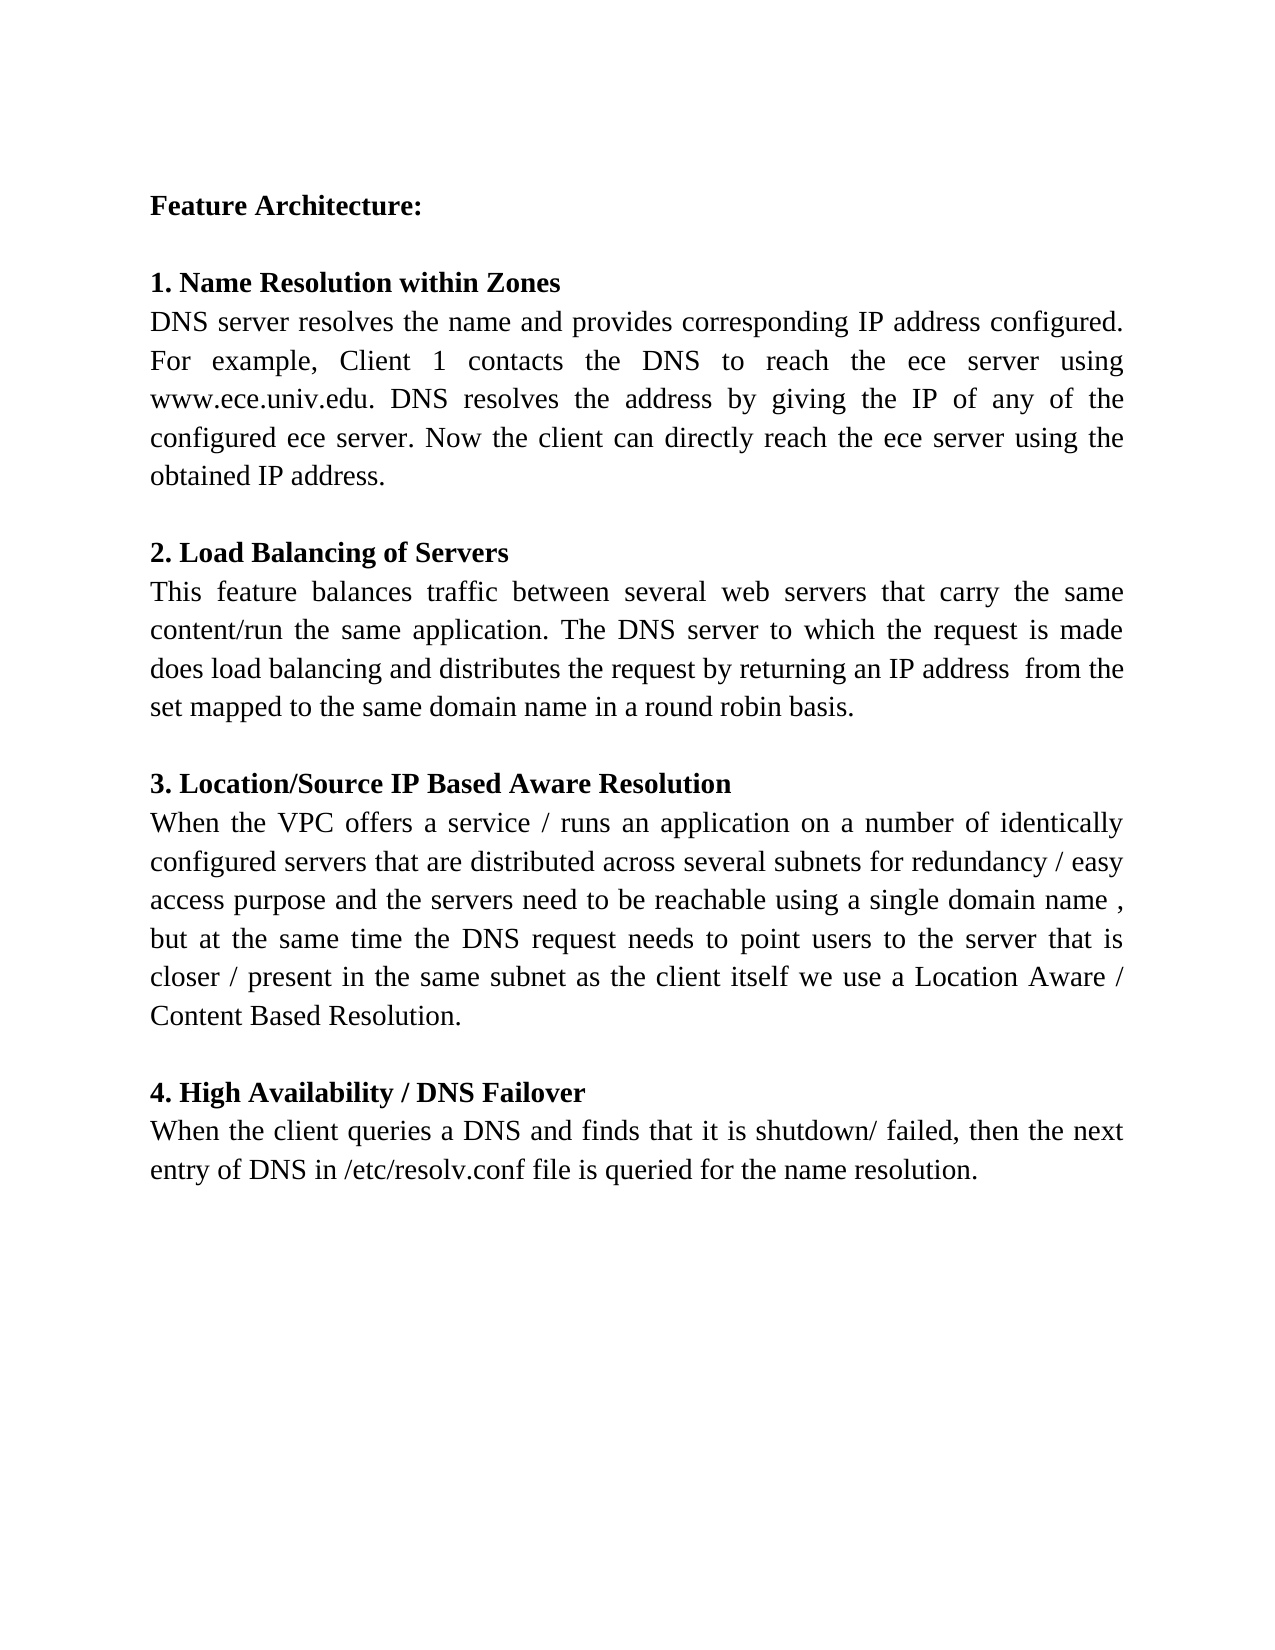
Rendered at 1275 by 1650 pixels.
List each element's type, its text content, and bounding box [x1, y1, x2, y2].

text 3. Location/Source IP Based Aware Resolution [150, 767, 1125, 800]
text 4. High Availability / DNS Failover [150, 1075, 1125, 1108]
text Feature Architecture: [150, 188, 1125, 222]
text This feature balances traffic between several web servers that carry the same content/run the same application. The DNS server to which the request is made does load balancing and distributes the request by returning an IP address from the set mapped to the same domain name in a round robin basis. [150, 574, 1125, 723]
text 1. Name Resolution within Zones [150, 266, 1125, 299]
text When the VPC offers a service / runs an application on a number of identically configured servers that are distributed across several subnets for redundancy / easy access purpose and the servers need to be reachable using a single domain name , but at the same time the DNS request needs to point users to the server that is closer / present in the same subnet as the client itself we use a Location Aware / Content Based Resolution. [150, 805, 1125, 1031]
text DNS server resolves the name and provides corresponding IP address configured. For example, Client 1 contacts the DNS to reach the ece server using www.ece.univ.edu. DNS resolves the address by giving the IP of any of the configured ece server. Now the client can directly reach the ece server using the obtained IP address. [150, 304, 1125, 492]
text 2. Load Balancing of Servers [150, 535, 1125, 569]
text When the client queries a DNS and finds that it is shutdown/ failed, then the next entry of DNS in /etc/resolv.conf file is queried for the name resolution. [150, 1113, 1125, 1186]
